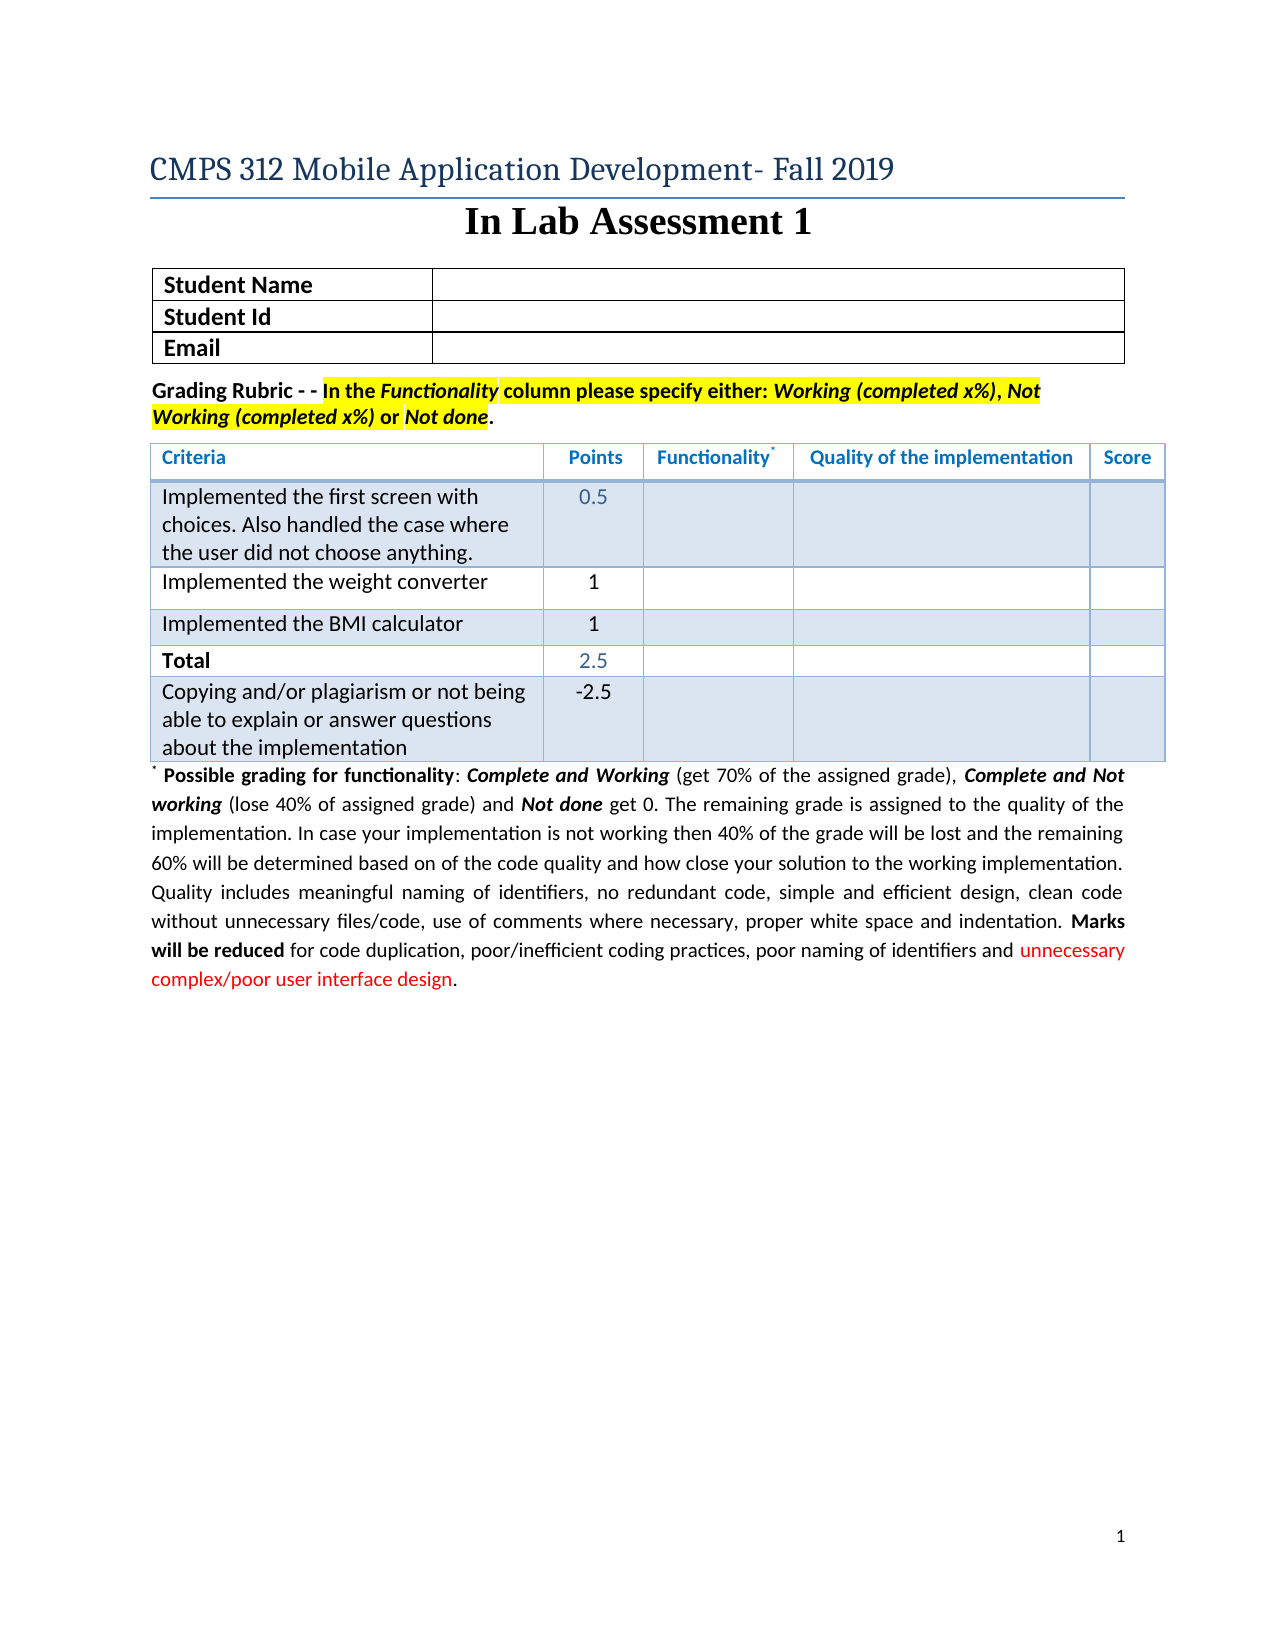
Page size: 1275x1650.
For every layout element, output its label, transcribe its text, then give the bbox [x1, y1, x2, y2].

table_cell 0.5 [544, 483, 643, 566]
table_cell 2.5 [544, 646, 643, 676]
table_cell [794, 610, 1089, 645]
table_cell [1091, 483, 1164, 566]
table_cell [1091, 610, 1164, 645]
table_cell [1091, 646, 1164, 676]
table_cell Implemented the first screen with choices. Also handled the case where the user did not choose anything. [151, 483, 543, 566]
table_cell [794, 483, 1089, 566]
text Grading Rubric - - In the Functionality column please specify either: Working (completed x%), Not Working (completed x%) or Not done. [488, 377, 1125, 430]
table_cell Total [151, 646, 543, 676]
table_header Points [544, 444, 643, 479]
table_cell [794, 646, 1089, 676]
text In Lab Assessment 1 [152, 199, 1125, 243]
table_cell [644, 646, 793, 676]
table_cell 1 [544, 568, 643, 608]
table_header [433, 269, 1124, 300]
table_cell -2.5 [544, 677, 643, 761]
table_cell [1091, 677, 1164, 761]
table_cell Copying and/or plagiarism or not being able to explain or answer questions about the implementation [151, 677, 543, 761]
table_header Student Name [153, 269, 432, 300]
table_cell [1091, 568, 1164, 608]
table_cell [794, 568, 1089, 608]
table_cell [433, 301, 1124, 331]
table_cell [644, 483, 793, 566]
table_header Quality of the implementation [794, 444, 1089, 479]
table_header Functionality* [644, 444, 793, 479]
table_cell Implemented the BMI calculator [151, 610, 543, 645]
table_cell Student Id [153, 301, 432, 331]
table_cell [644, 610, 793, 645]
text * Possible grading for functionality: Complete and Working (get 70% of the assigned grade), Complete and Not working (lose 40% of assigned grade) and Not done get 0. The remaining grade is assigned to the quality of the implementation. In case your implementation is not working then 40% of the grade will be lost and the remaining 60% will be determined based on of the code quality and how close your solution to the working implementation. Quality includes meaningful naming of identifiers, no redundant code, simple and efficient design, clean code without unnecessary files/code, use of comments where necessary, proper white space and indentation. Marks will be reduced for code duplication, poor/inefficient coding practices, poor naming of identifiers and unnecessary complex/poor user interface design. [151, 762, 1125, 992]
table_header Score [1091, 444, 1164, 479]
table_cell [433, 333, 1124, 363]
table_cell [794, 677, 1089, 761]
table_cell [644, 677, 793, 761]
title CMPS 312 Mobile Application Development- Fall 2019 [150, 150, 1125, 197]
table_cell Email [153, 333, 432, 363]
table_cell 1 [544, 610, 643, 645]
table_cell [644, 568, 793, 608]
table_header Criteria [151, 444, 543, 479]
table_cell Implemented the weight converter [151, 568, 543, 608]
